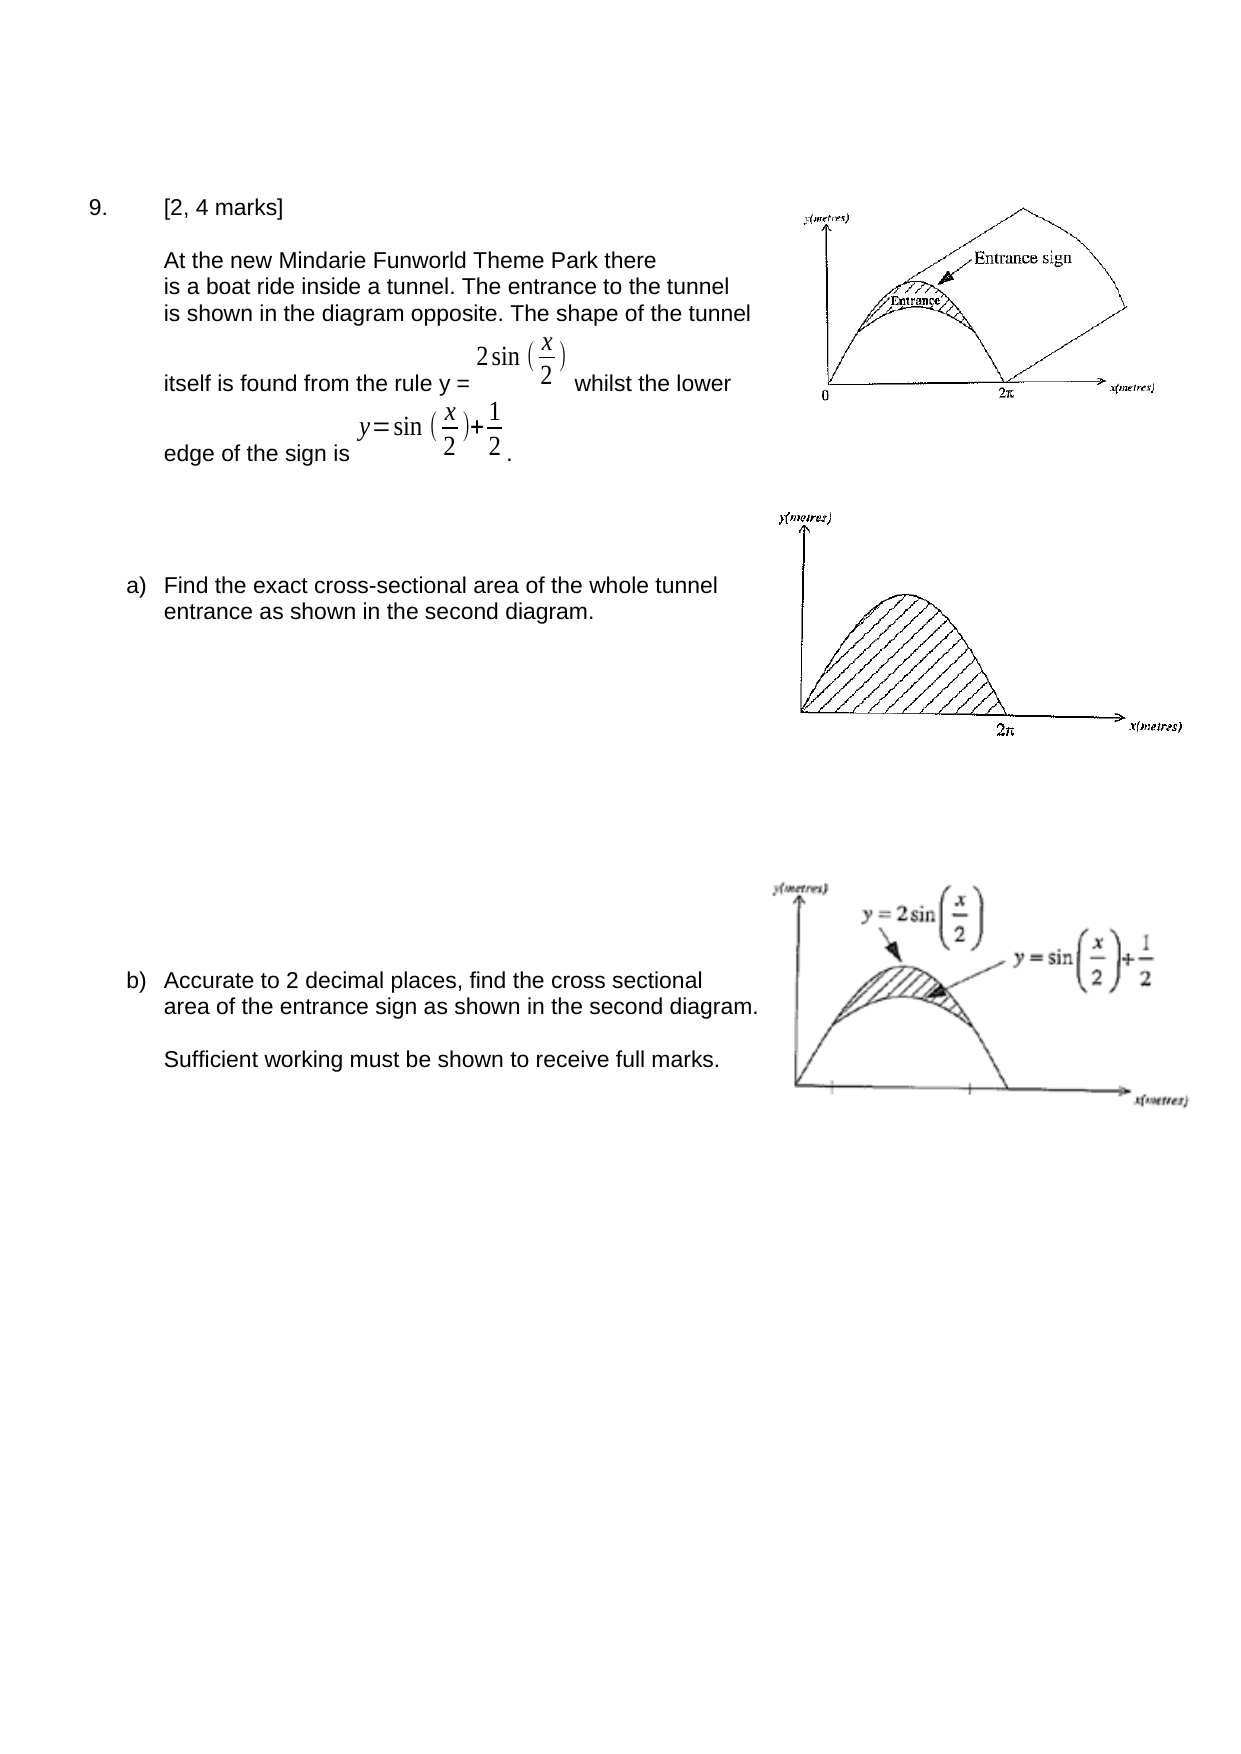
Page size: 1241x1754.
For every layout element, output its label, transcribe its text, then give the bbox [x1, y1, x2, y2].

text edge of the sign is . [164, 396, 1152, 466]
text is shown in the diagram opposite. The shape of the tunnel [164, 299, 1152, 326]
list entrance as shown in the second diagram. [164, 598, 1152, 624]
text itself is found from the rule y = whilst the lower [164, 326, 1152, 396]
list Sufficient working must be shown to receive full marks. [164, 1046, 1152, 1072]
picture [770, 503, 1192, 746]
text At the new Mindarie Funworld Theme Park there [164, 247, 1152, 273]
text is a boat ride inside a tunnel. The entrance to the tunnel [164, 273, 1152, 299]
picture [797, 198, 1163, 407]
text 9. [2, 4 marks] [89, 194, 1152, 220]
list area of the entrance sign as shown in the second diagram. [164, 993, 1152, 1020]
picture [772, 868, 1202, 1123]
list Accurate to 2 decimal places, find the cross sectional [126, 967, 1152, 993]
list Find the exact cross-sectional area of the whole tunnel [126, 572, 1152, 598]
